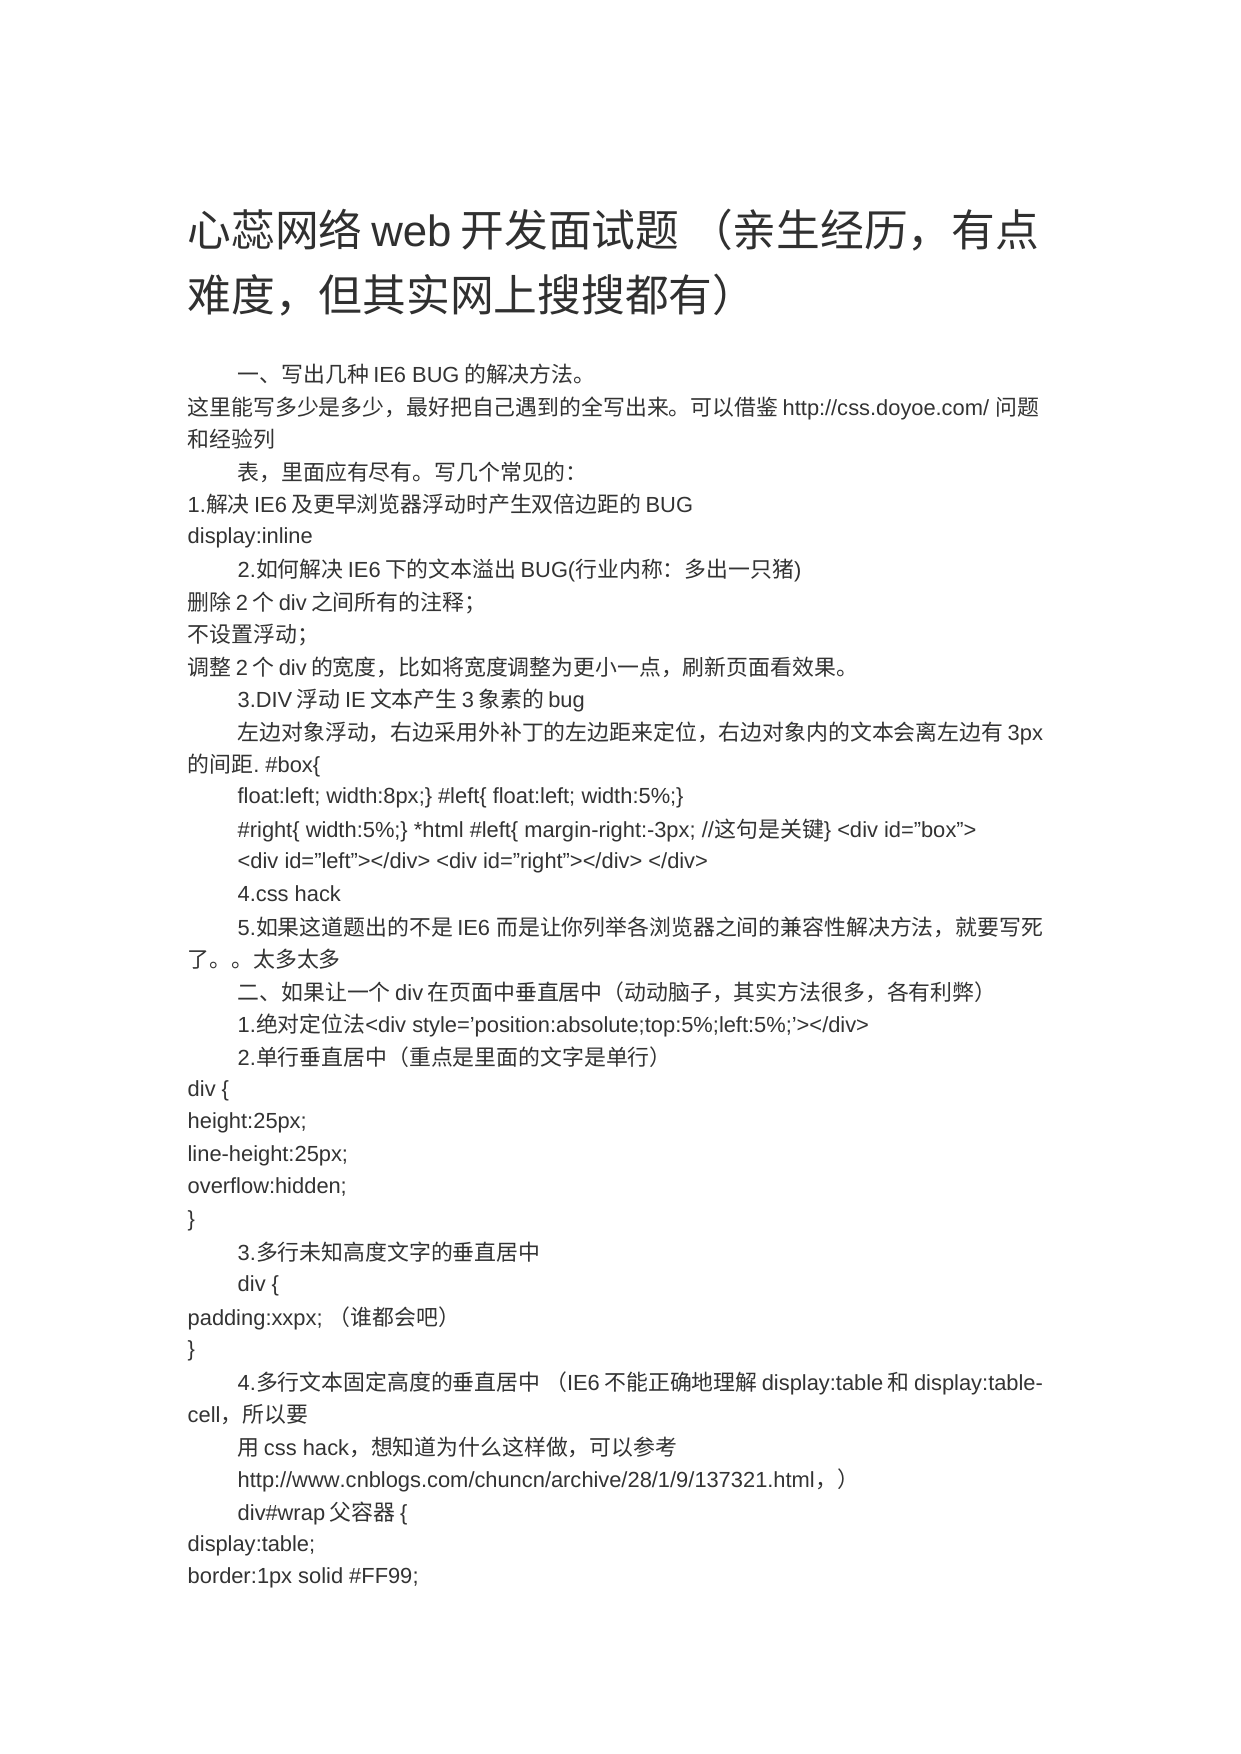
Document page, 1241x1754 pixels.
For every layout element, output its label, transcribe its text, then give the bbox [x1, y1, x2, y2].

text 左边对象浮动，右边采用外补丁的左边距来定位，右边对象内的文本会离左边有3px的间距. #box{ [187, 714, 1053, 779]
text 用css hack，想知道为什么这样做，可以参考 [187, 1429, 1053, 1462]
text 5.如果这道题出的不是IE6 而是让你列举各浏览器之间的兼容性解决方法，就要写死了。。太多太多 [187, 909, 1053, 974]
text <div id=”left”></div> <div id=”right”></div> </div> [187, 844, 1053, 877]
text 心蕊网络web开发面试题 （亲生经历，有点难度，但其实网上搜搜都有） [187, 194, 1053, 324]
text 3.DIV浮动IE文本产生3象素的bug [187, 682, 1053, 714]
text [187, 1494, 1053, 1592]
text #right{ width:5%;} *html #left{ margin-right:-3px; //这句是关键} <div id=”box”> [187, 812, 1053, 844]
text 2.单行垂直居中（重点是里面的文字是单行） div { height:25px; line-height:25px; overflow:hidden; } [187, 1039, 1053, 1234]
text 1.绝对定位法<div style=’position:absolute;top:5%;left:5%;’></div> [187, 1007, 1053, 1039]
text 3.多行未知高度文字的垂直居中 [187, 1234, 1053, 1267]
text http://www.cnblogs.com/chuncn/archive/28/1/9/137321.html，） [187, 1462, 1053, 1494]
text 表，里面应有尽有。写几个常见的： 1.解决IE6及更早浏览器浮动时产生双倍边距的BUG display:inline [187, 454, 1053, 552]
text 一、写出几种IE6 BUG的解决方法。 这里能写多少是多少，最好把自己遇到的全写出来。可以借鉴http://css.doyoe.com/ 问题和经验列 [187, 357, 1053, 454]
text 二、如果让一个div在页面中垂直居中（动动脑子，其实方法很多，各有利弊） [187, 974, 1053, 1007]
text 4.css hack [187, 877, 1053, 909]
text 2.如何解决IE6下的文本溢出BUG(行业内称：多出一只猪) 删除2个div之间所有的注释； 不设置浮动； 调整2个div的宽度，比如将宽度调整为更小一点，刷新页面看效果。 [187, 552, 1053, 682]
text float:left; width:8px;} #left{ float:left; width:5%;} [187, 779, 1053, 812]
text div { padding:xxpx; （谁都会吧） } [187, 1267, 1053, 1364]
text 4.多行文本固定高度的垂直居中 （IE6不能正确地理解display:table和display:table-cell，所以要 [187, 1364, 1053, 1429]
